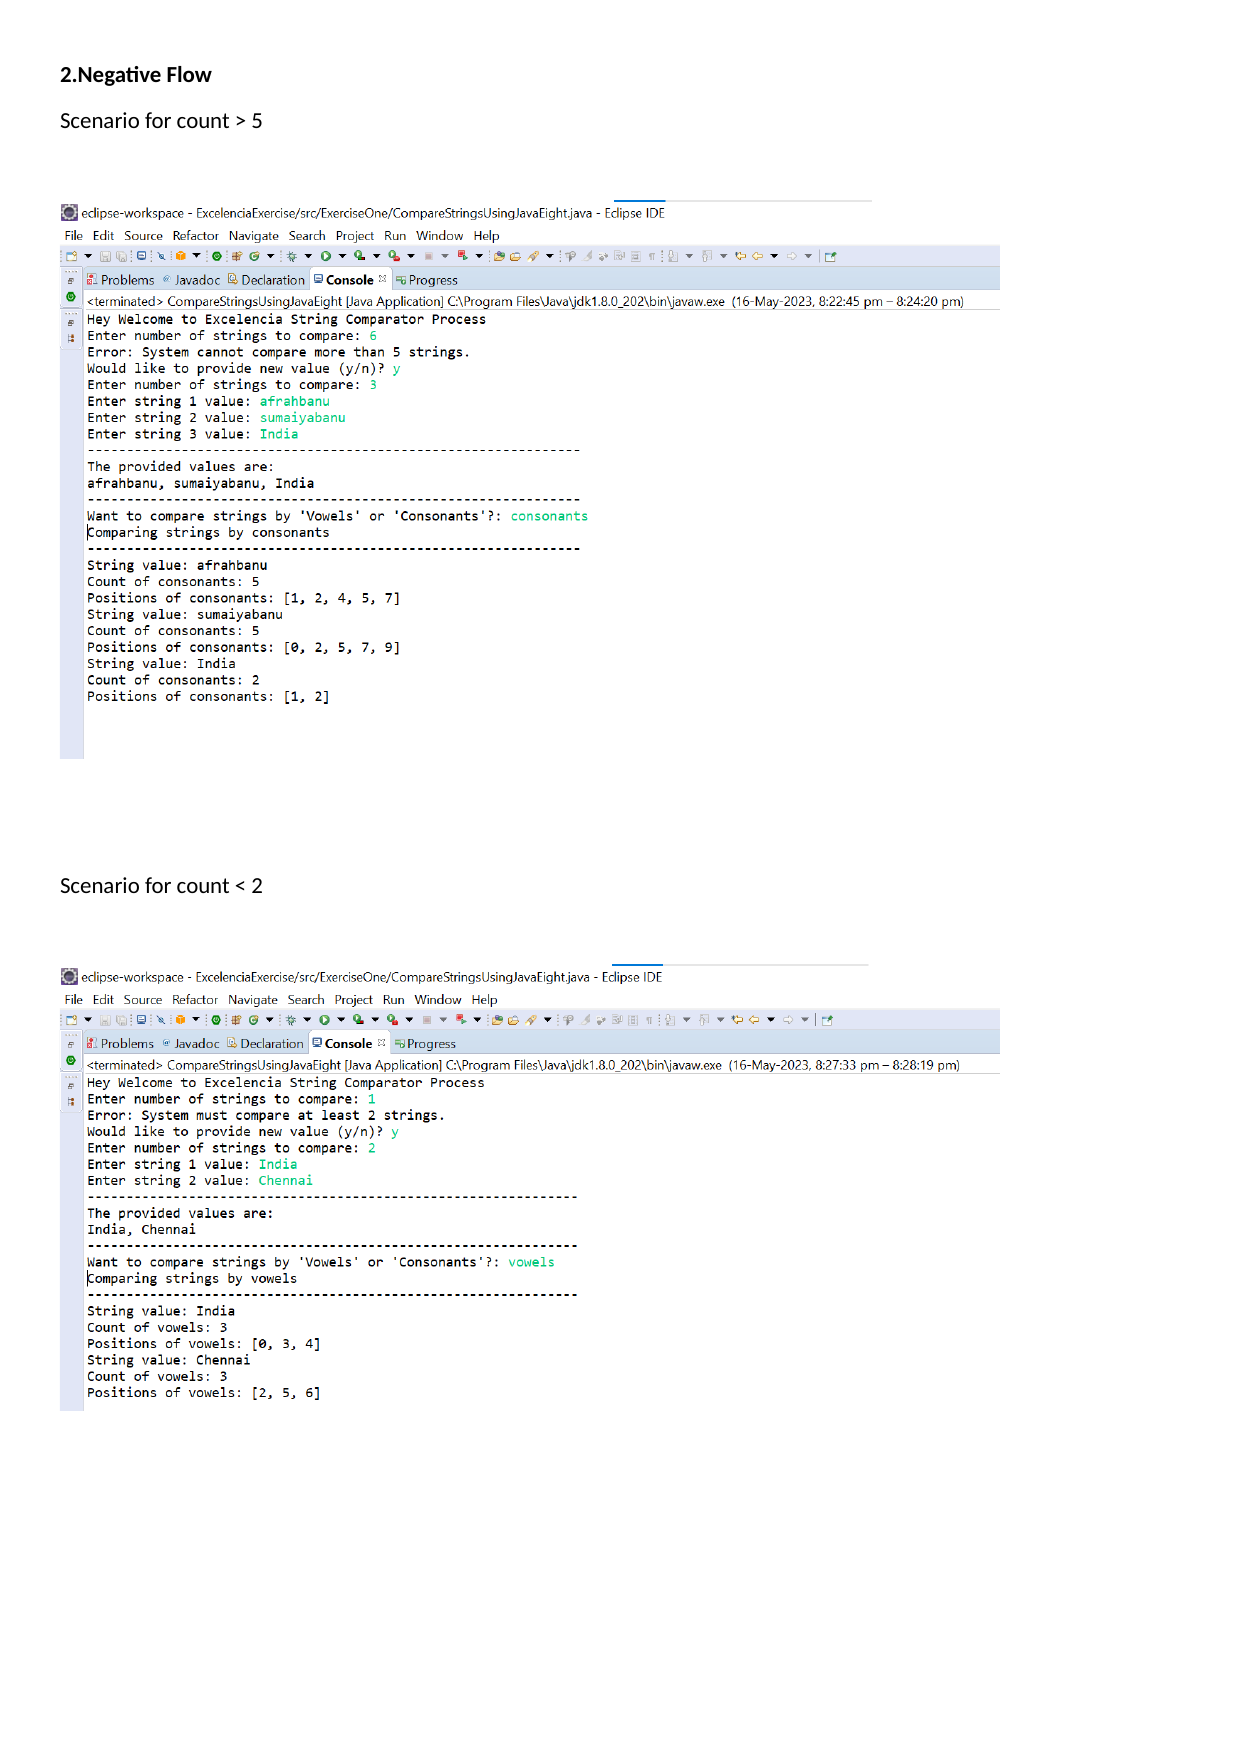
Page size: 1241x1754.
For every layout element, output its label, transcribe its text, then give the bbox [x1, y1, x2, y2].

picture [59, 964, 1000, 1411]
text 2.Negative Flow [60, 60, 1240, 88]
text Scenario for count < 2 [60, 871, 1240, 899]
picture [59, 200, 1000, 759]
text Scenario for count > 5 [60, 107, 1240, 134]
